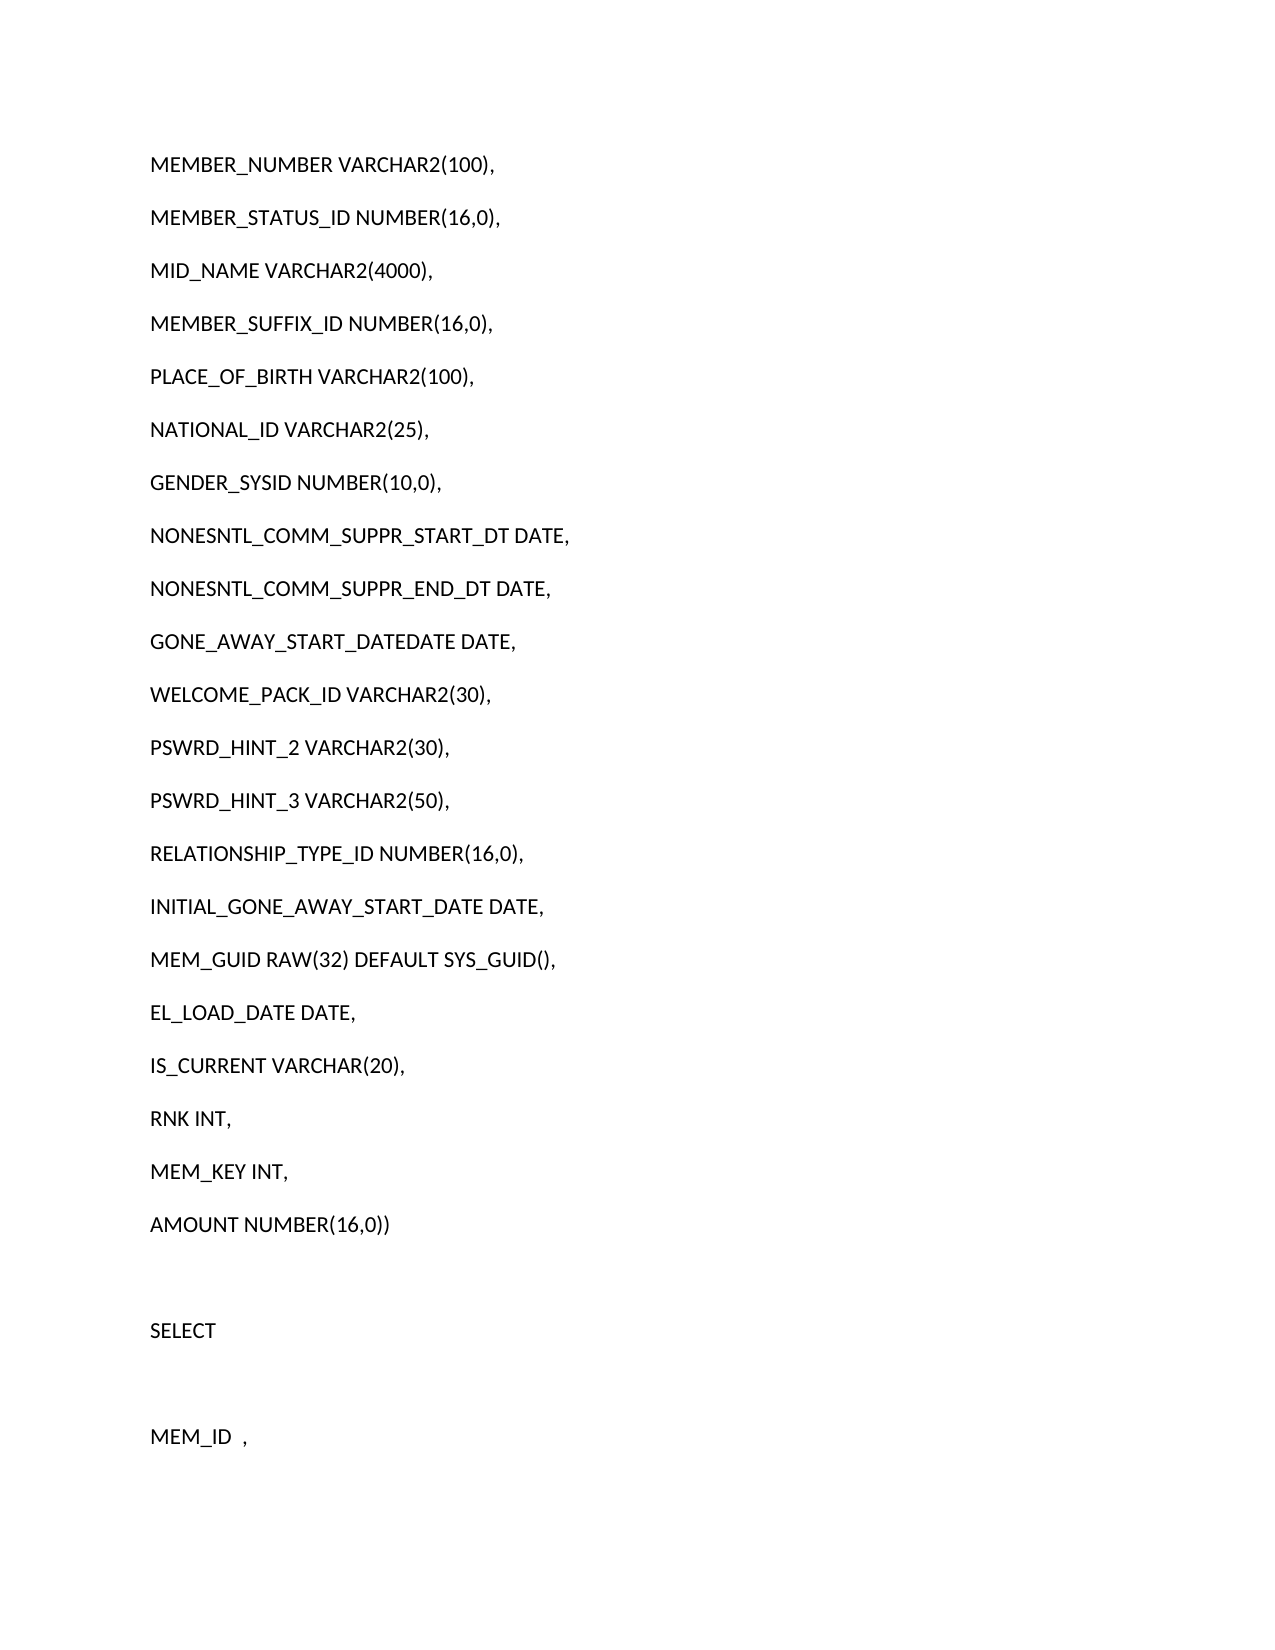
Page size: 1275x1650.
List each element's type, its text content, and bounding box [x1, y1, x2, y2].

text RELATIONSHIP_TYPE_ID NUMBER(16,0), [150, 839, 1125, 867]
text NATIONAL_ID VARCHAR2(25), [150, 415, 1125, 443]
text EL_LOAD_DATE DATE, [150, 998, 1125, 1026]
text MEM_KEY INT, [150, 1157, 1125, 1185]
text INITIAL_GONE_AWAY_START_DATE DATE, [150, 892, 1125, 920]
text PSWRD_HINT_2 VARCHAR2(30), [150, 733, 1125, 761]
text MEMBER_NUMBER VARCHAR2(100), [150, 150, 1125, 178]
text NONESNTL_COMM_SUPPR_END_DT DATE, [150, 574, 1125, 602]
text IS_CURRENT VARCHAR(20), [150, 1051, 1125, 1079]
text SELECT [150, 1316, 1125, 1344]
text GONE_AWAY_START_DATEDATE DATE, [150, 627, 1125, 655]
text AMOUNT NUMBER(16,0)) [150, 1210, 1125, 1238]
text WELCOME_PACK_ID VARCHAR2(30), [150, 680, 1125, 708]
text NONESNTL_COMM_SUPPR_START_DT DATE, [150, 521, 1125, 549]
text MID_NAME VARCHAR2(4000), [150, 256, 1125, 284]
text MEMBER_SUFFIX_ID NUMBER(16,0), [150, 309, 1125, 337]
text GENDER_SYSID NUMBER(10,0), [150, 468, 1125, 496]
text PSWRD_HINT_3 VARCHAR2(50), [150, 786, 1125, 814]
text RNK INT, [150, 1104, 1125, 1132]
text MEMBER_STATUS_ID NUMBER(16,0), [150, 203, 1125, 231]
text MEM_ID , [150, 1422, 1125, 1451]
text PLACE_OF_BIRTH VARCHAR2(100), [150, 362, 1125, 390]
text MEM_GUID RAW(32) DEFAULT SYS_GUID(), [150, 945, 1125, 973]
